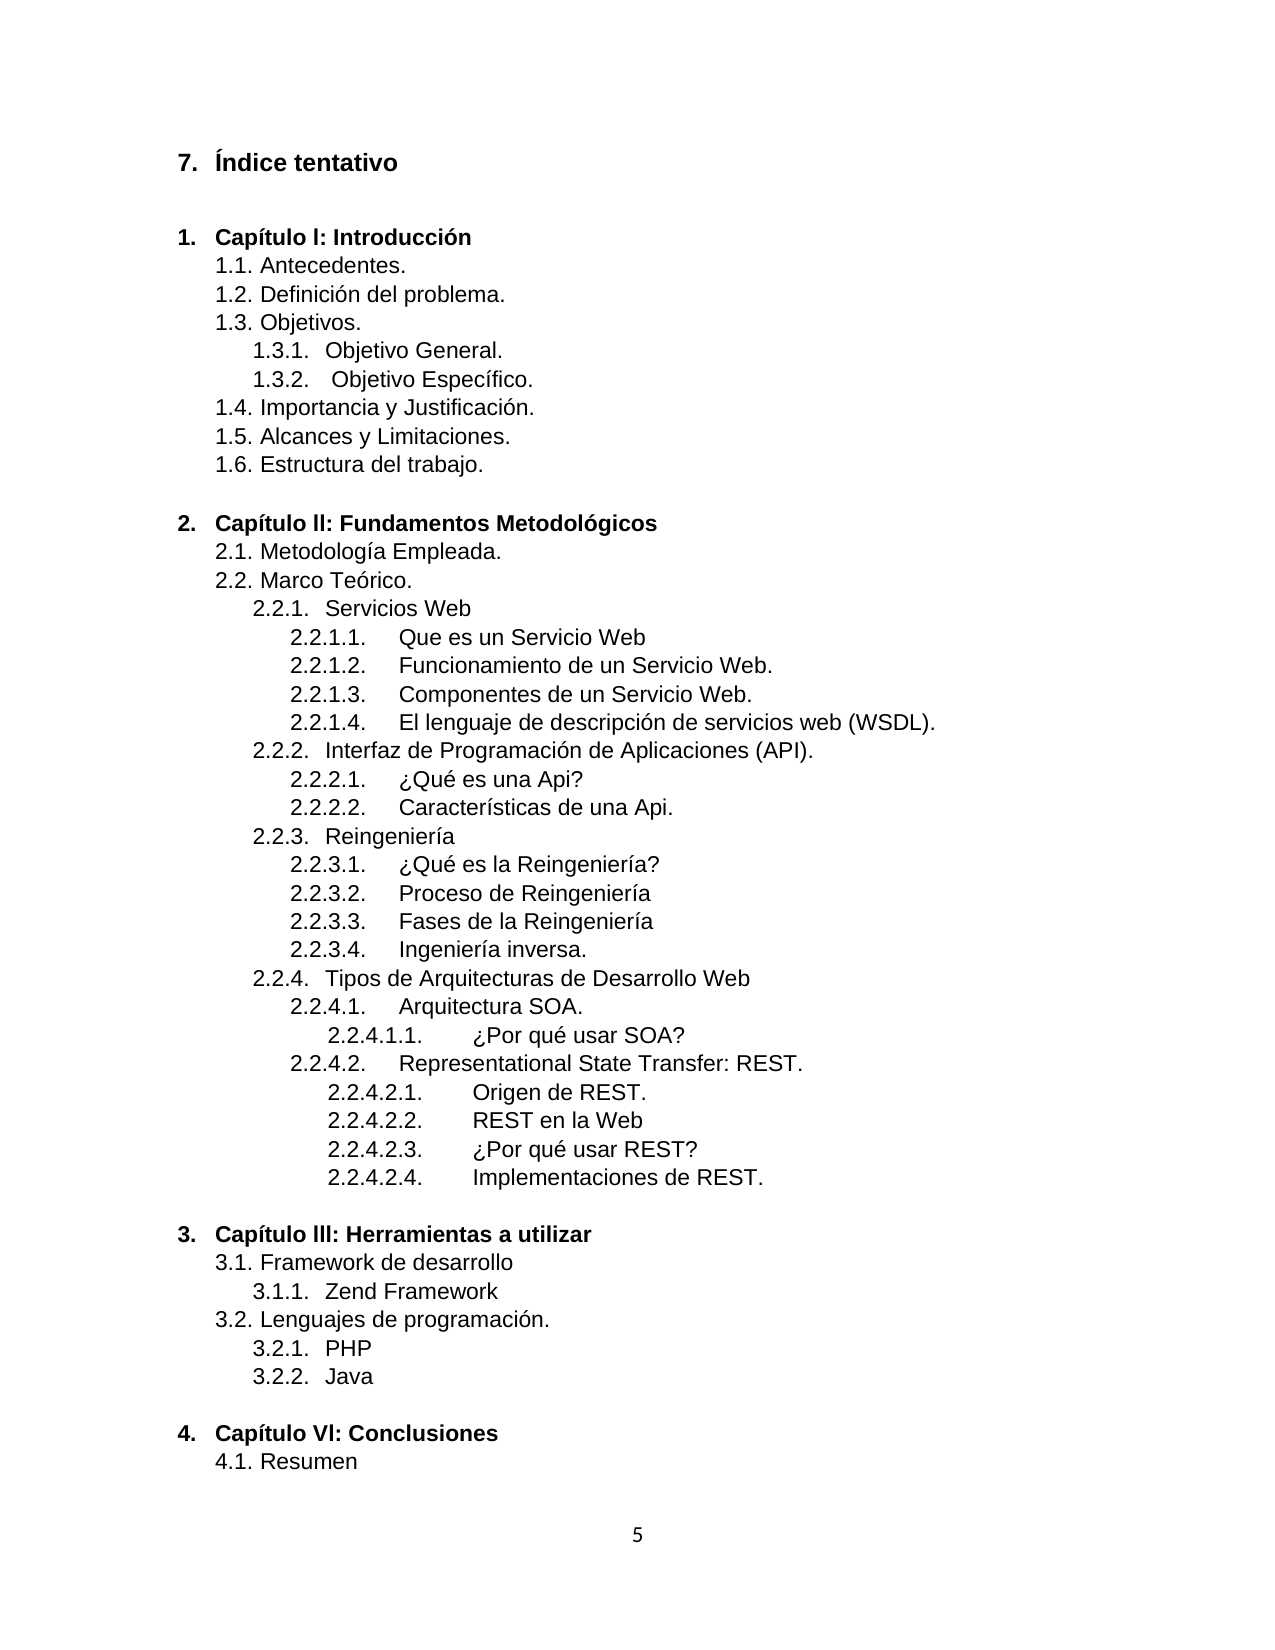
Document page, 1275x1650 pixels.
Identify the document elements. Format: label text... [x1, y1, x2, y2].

list Objetivos. [215, 309, 1098, 335]
list Antecedentes. [215, 252, 1098, 278]
list Reingeniería [252, 823, 1098, 849]
list Objetivo General. [252, 337, 1098, 364]
list REST en la Web [327, 1107, 1098, 1133]
list Características de una Api. [290, 794, 1098, 821]
list Alcances y Limitaciones. [215, 423, 1098, 449]
list Capítulo l: Introducción [177, 224, 1098, 250]
list ¿Por qué usar SOA? [327, 1022, 1098, 1048]
list Definición del problema. [215, 281, 1098, 307]
list Tipos de Arquitecturas de Desarrollo Web [252, 965, 1098, 991]
list Componentes de un Servicio Web. [290, 681, 1098, 707]
list Fases de la Reingeniería [290, 908, 1098, 934]
list PHP [252, 1334, 1098, 1361]
list ¿Qué es una Api? [290, 766, 1098, 792]
list Lenguajes de programación. [215, 1306, 1098, 1332]
list Capítulo ll: Fundamentos Metodológicos [177, 510, 1098, 536]
list Ingeniería inversa. [290, 936, 1098, 963]
list Capítulo lll: Herramientas a utilizar [177, 1221, 1098, 1247]
list Metodología Empleada. [215, 538, 1098, 565]
list Capítulo Vl: Conclusiones [177, 1420, 1098, 1446]
list Marco Teórico. [215, 567, 1098, 593]
list Zend Framework [252, 1278, 1098, 1304]
list Framework de desarrollo [215, 1249, 1098, 1276]
list Servicios Web [252, 595, 1098, 622]
subtitle Índice tentativo [177, 148, 1098, 176]
list Estructura del trabajo. [215, 451, 1098, 478]
list Representational State Transfer: REST. [290, 1050, 1098, 1077]
list Objetivo Específico. [252, 366, 1098, 392]
list Importancia y Justificación. [215, 394, 1098, 421]
list Que es un Servicio Web [290, 624, 1098, 650]
list Arquitectura SOA. [290, 993, 1098, 1020]
list ¿Por qué usar REST? [327, 1136, 1098, 1162]
list ¿Qué es la Reingeniería? [290, 851, 1098, 877]
list Java [252, 1363, 1098, 1389]
list Interfaz de Programación de Aplicaciones (API). [252, 737, 1098, 764]
list Implementaciones de REST. [327, 1164, 1098, 1190]
list Funcionamiento de un Servicio Web. [290, 652, 1098, 678]
list Origen de REST. [327, 1079, 1098, 1105]
list Resumen [215, 1448, 1098, 1475]
list El lenguaje de descripción de servicios web (WSDL). [290, 709, 1098, 735]
list Proceso de Reingeniería [290, 879, 1098, 906]
